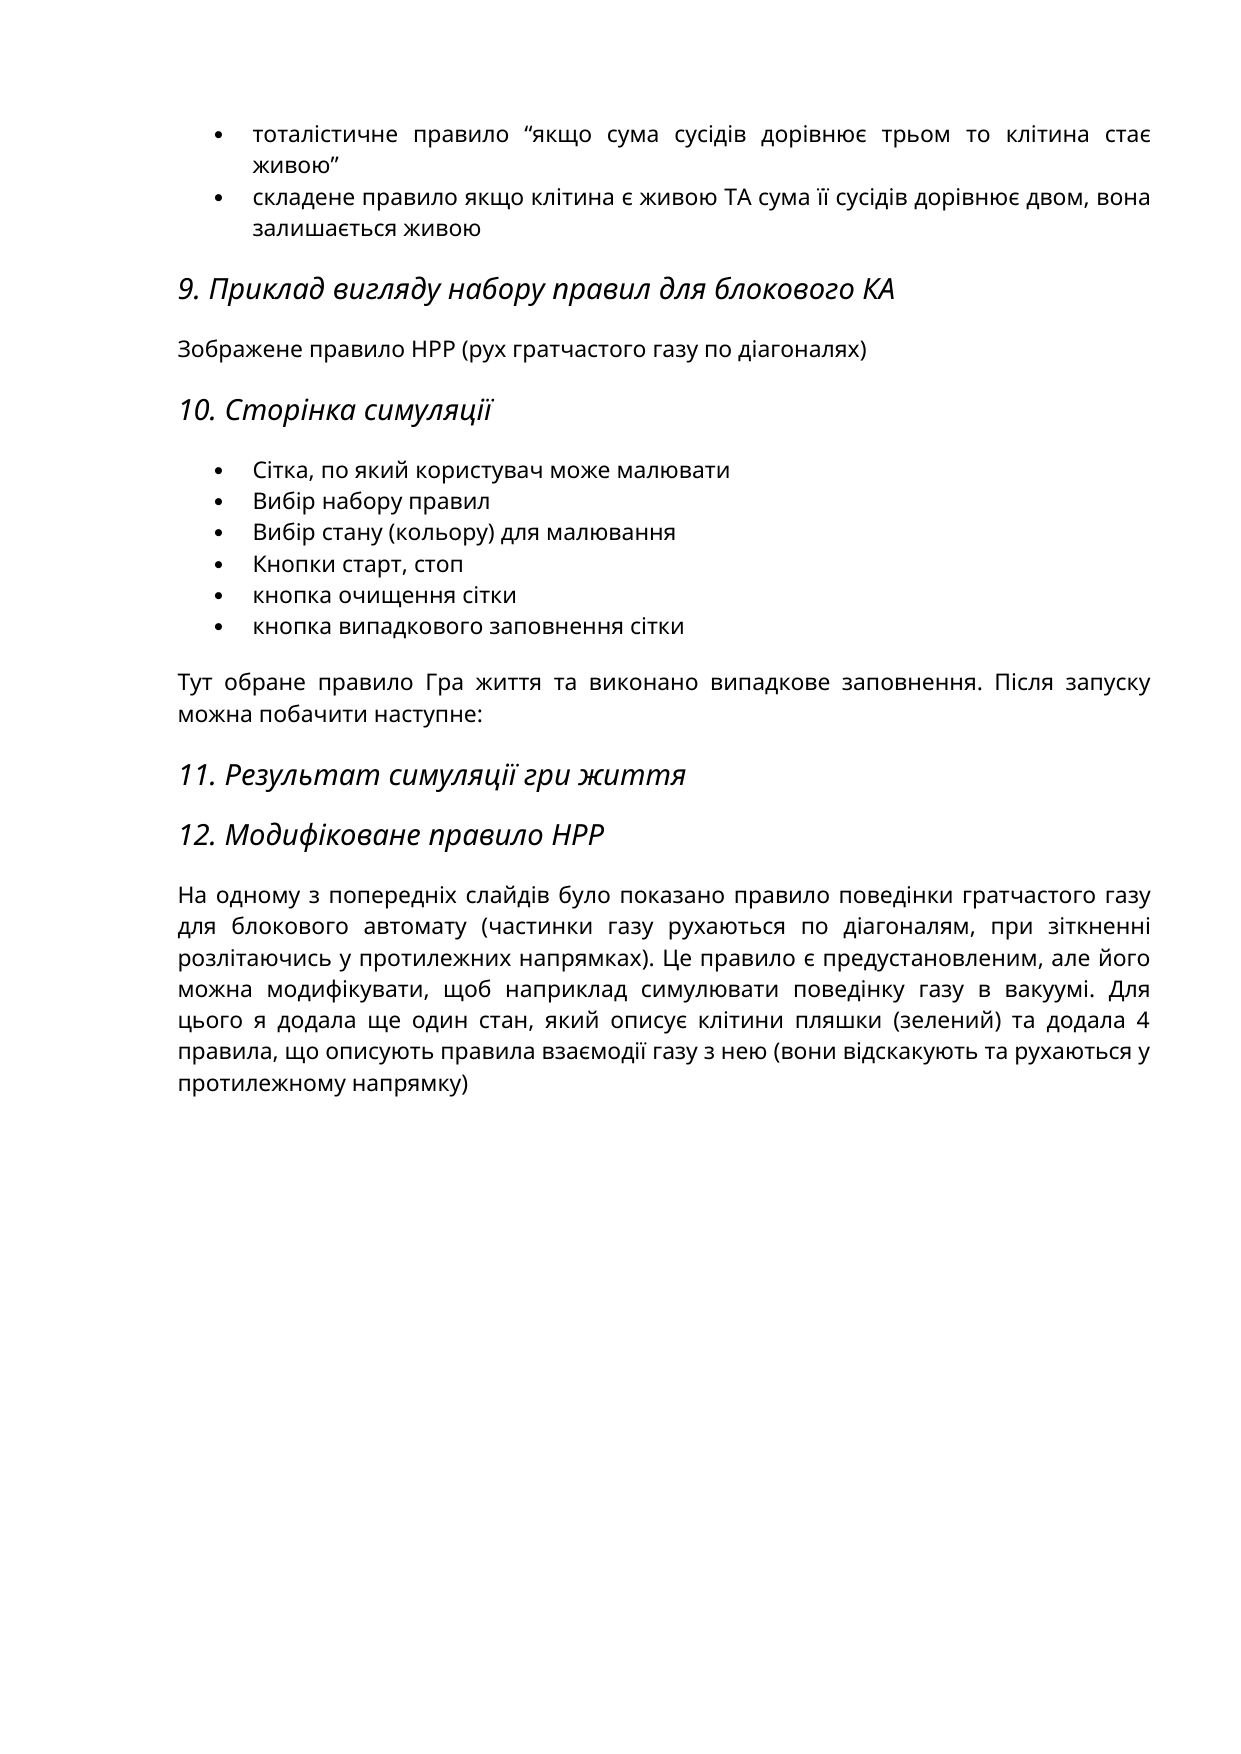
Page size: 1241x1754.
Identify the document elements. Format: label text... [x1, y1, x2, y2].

subtitle 11. Результат симуляції гри життя [177, 754, 1152, 793]
text На одному з попередніх слайдів було показано правило поведінки гратчастого газу для блокового автомату (частинки газу рухаються по діагоналям, при зіткненні розлітаючись у протилежних напрямках). Це правило є предустановленим, але його можна модифікувати, щоб наприклад симулювати поведінку газу в вакуумі. Для цього я додала ще один стан, який описує клітини пляшки (зелений) та додала 4 правила, що описують правила взаємодії газу з нею (вони відскакують та рухаються у протилежному напрямку) [177, 879, 1152, 1098]
list Кнопки старт, стоп [215, 547, 1152, 579]
list Вибір стану (кольору) для малювання [215, 516, 1152, 547]
subtitle 9. Приклад вигляду набору правил для блокового КА [177, 268, 1152, 308]
subtitle 12. Модифіковане правило HPP [177, 814, 1152, 854]
list Вибір набору правил [215, 485, 1152, 516]
text Зображене правило НРР (рух гратчастого газу по діагоналях) [177, 333, 1152, 364]
list складене правило якщо клітина є живою ТА сума її сусідів дорівнює двом, вона залишається живою [215, 181, 1152, 243]
list Сітка, по який користувач може малювати [215, 454, 1152, 485]
list кнопка випадкового заповнення сітки [215, 610, 1152, 641]
text Тут обране правило Гра життя та виконано випадкове заповнення. Після запуску можна побачити наступне: [177, 666, 1152, 729]
list кнопка очищення сітки [215, 579, 1152, 610]
list тоталістичне правило “якщо сума сусідів дорівнює трьом то клітина стає живою” [215, 118, 1152, 181]
subtitle 10. Сторінка симуляції [177, 389, 1152, 429]
